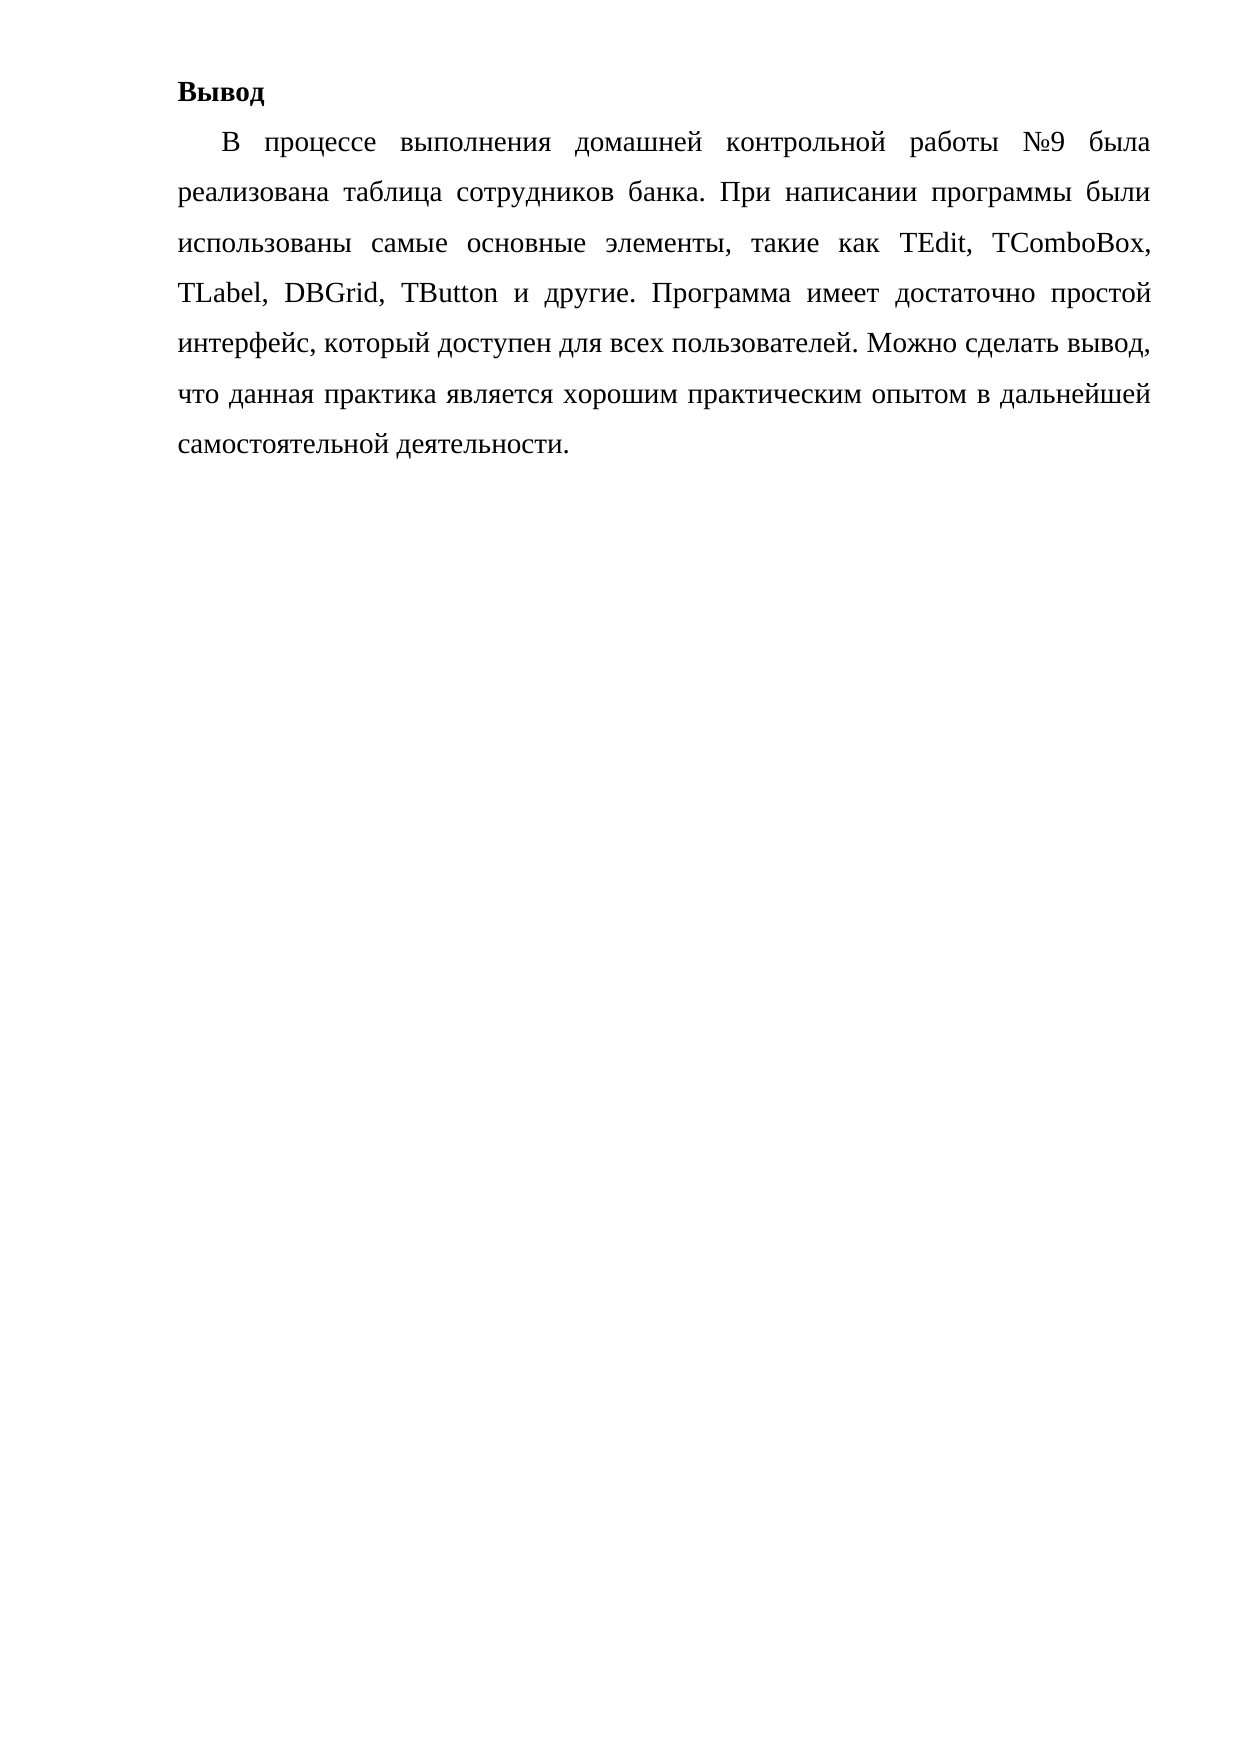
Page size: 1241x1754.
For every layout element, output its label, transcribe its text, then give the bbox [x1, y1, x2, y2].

list В процессе выполнения домашней контрольной работы №9 была реализована таблица сотрудников банка. При написании программы были использованы самые основные элементы, такие как TEdit, TComboBox, TLabel, DBGrid, TButton и другие. Программа имеет достаточно простой интерфейс, который доступен для всех пользователей. Можно сделать вывод, что данная практика является хорошим практическим опытом в дальнейшей самостоятельной деятельности. [177, 124, 1152, 459]
list Вывод [177, 74, 1152, 107]
